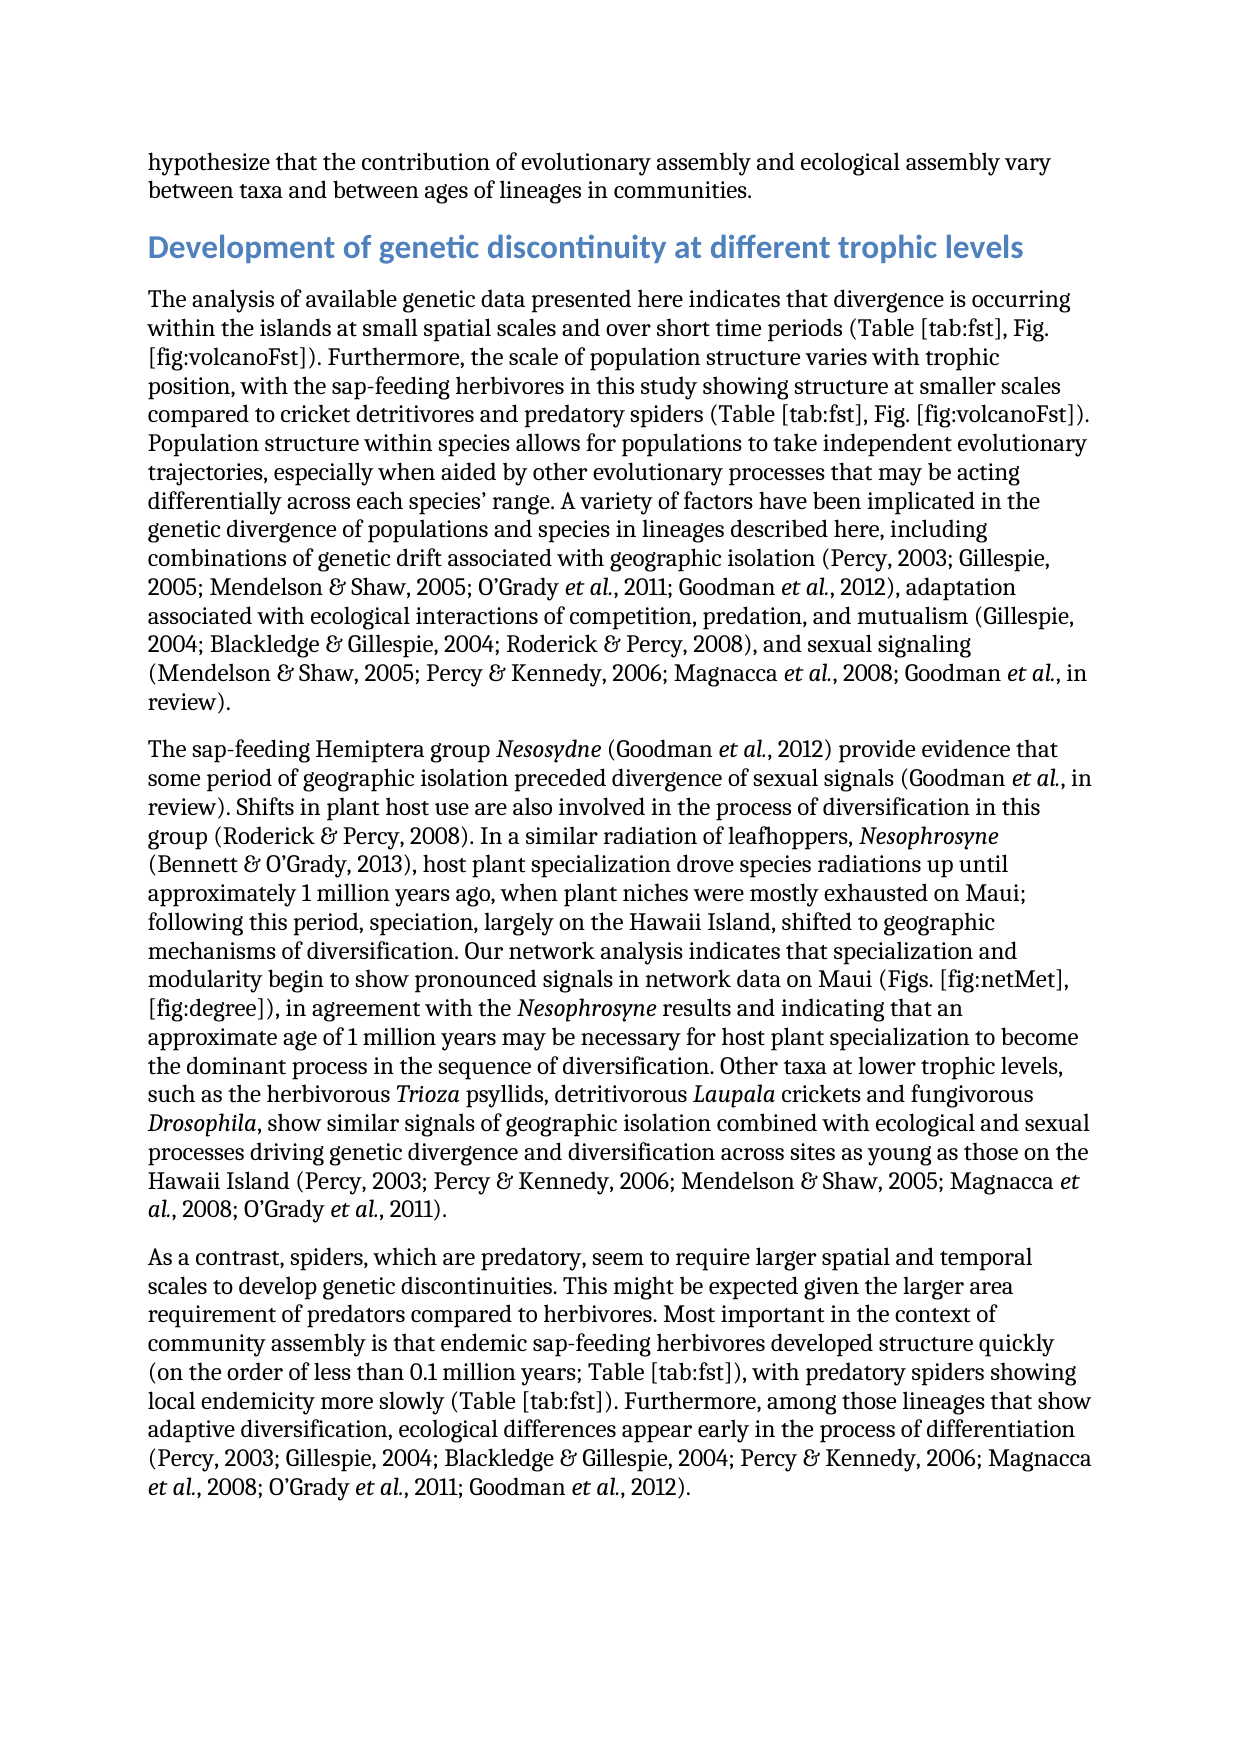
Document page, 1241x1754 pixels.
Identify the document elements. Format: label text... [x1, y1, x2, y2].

text The analysis of available genetic data presented here indicates that divergence is occurring within the islands at small spatial scales and over short time periods (Table [tab:fst], Fig. [fig:volcanoFst]). Furthermore, the scale of population structure varies with trophic position, with the sap-feeding herbivores in this study showing structure at smaller scales compared to cricket detritivores and predatory spiders (Table [tab:fst], Fig. [fig:volcanoFst]). Population structure within species allows for populations to take independent evolutionary trajectories, especially when aided by other evolutionary processes that may be acting differentially across each species’ range. A variety of factors have been implicated in the genetic divergence of populations and species in lineages described here, including combinations of genetic drift associated with geographic isolation (Percy, 2003; Gillespie, 2005; Mendelson & Shaw, 2005; O’Grady et al., 2011; Goodman et al., 2012), adaptation associated with ecological interactions of competition, predation, and mutualism (Gillespie, 2004; Blackledge & Gillespie, 2004; Roderick & Percy, 2008), and sexual signaling (Mendelson & Shaw, 2005; Percy & Kennedy, 2006; Magnacca et al., 2008; Goodman et al., in review). [148, 285, 1093, 717]
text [148, 148, 1093, 205]
subtitle Development of genetic discontinuity at different trophic levels [148, 226, 1093, 267]
text The sap-feeding Hemiptera group Nesosydne (Goodman et al., 2012) provide evidence that some period of geographic isolation preceded divergence of sexual signals (Goodman et al., in review). Shifts in plant host use are also involved in the process of diversification in this group (Roderick & Percy, 2008). In a similar radiation of leafhoppers, Nesophrosyne (Bennett & O’Grady, 2013), host plant specialization drove species radiations up until approximately 1 million years ago, when plant niches were mostly exhausted on Maui; following this period, speciation, largely on the Hawaii Island, shifted to geographic mechanisms of diversification. Our network analysis indicates that specialization and modularity begin to show pronounced signals in network data on Maui (Figs. [fig:netMet], [fig:degree]), in agreement with the Nesophrosyne results and indicating that an approximate age of 1 million years may be necessary for host plant specialization to become the dominant process in the sequence of diversification. Other taxa at lower trophic levels, such as the herbivorous Trioza psyllids, detritivorous Laupala crickets and fungivorous Drosophila, show similar signals of geographic isolation combined with ecological and sexual processes driving genetic divergence and diversification across sites as young as those on the Hawaii Island (Percy, 2003; Percy & Kennedy, 2006; Mendelson & Shaw, 2005; Magnacca et al., 2008; O’Grady et al., 2011). [148, 735, 1093, 1224]
text As a contrast, spiders, which are predatory, seem to require larger spatial and temporal scales to develop genetic discontinuities. This might be expected given the larger area requirement of predators compared to herbivores. Most important in the context of community assembly is that endemic sap-feeding herbivores developed structure quickly (on the order of less than 0.1 million years; Table [tab:fst]), with predatory spiders showing local endemicity more slowly (Table [tab:fst]). Furthermore, among those lineages that show adaptive diversification, ecological differences appear early in the process of differentiation (Percy, 2003; Gillespie, 2004; Blackledge & Gillespie, 2004; Percy & Kennedy, 2006; Magnacca et al., 2008; O’Grady et al., 2011; Goodman et al., 2012). [148, 1243, 1093, 1502]
